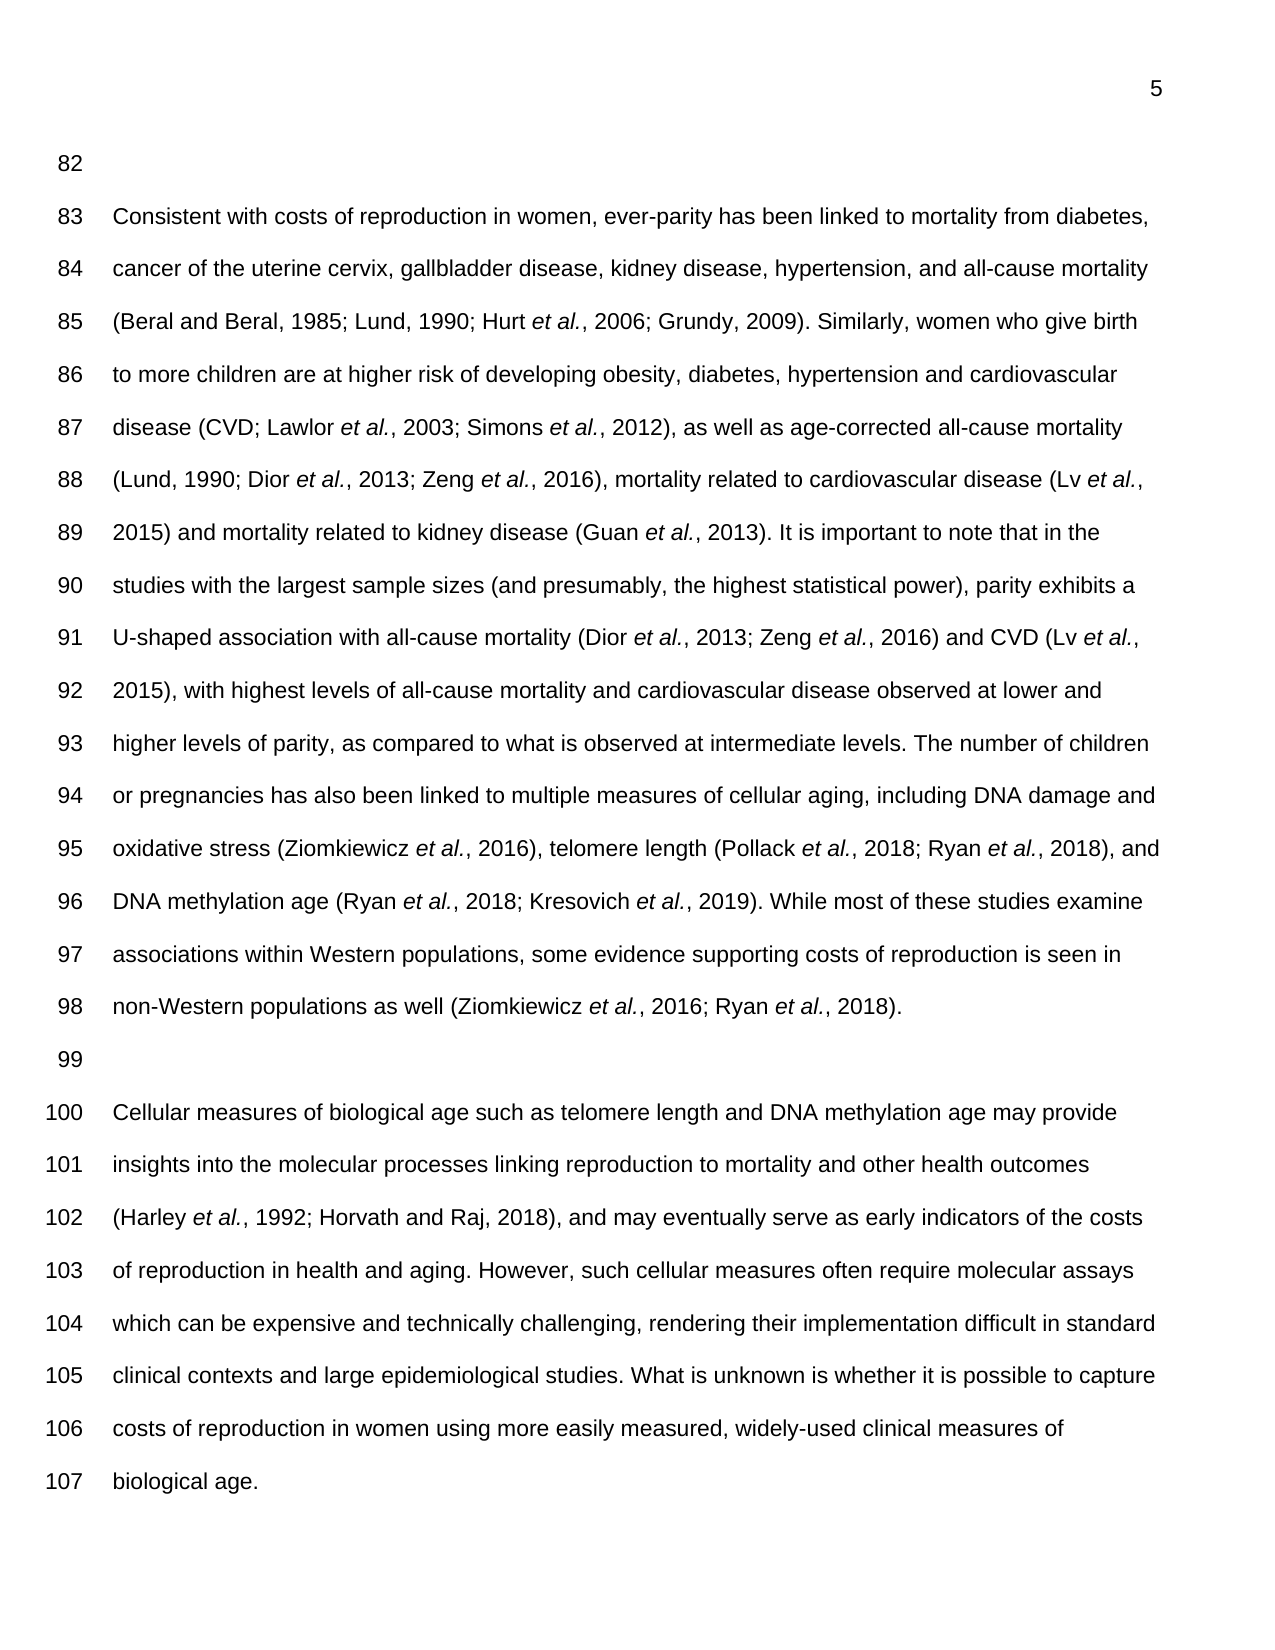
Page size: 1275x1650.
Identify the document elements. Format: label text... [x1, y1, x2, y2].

text Cellular measures of biological age such as telomere length and DNA methylation age may provide insights into the molecular processes linking reproduction to mortality and other health outcomes (Harley et al., 1992; Horvath and Raj, 2018), and may eventually serve as early indicators of the costs of reproduction in health and aging. However, such cellular measures often require molecular assays which can be expensive and technically challenging, rendering their implementation difficult in standard clinical contexts and large epidemiological studies. What is unknown is whether it is possible to capture costs of reproduction in women using more easily measured, widely-used clinical measures of biological age. [112, 1099, 1162, 1494]
text Consistent with costs of reproduction in women, ever-parity has been linked to mortality from diabetes, cancer of the uterine cervix, gallbladder disease, kidney disease, hypertension, and all-cause mortality (Beral and Beral, 1985; Lund, 1990; Hurt et al., 2006; Grundy, 2009). Similarly, women who give birth to more children are at higher risk of developing obesity, diabetes, hypertension and cardiovascular disease (CVD; Lawlor et al., 2003; Simons et al., 2012), as well as age-corrected all-cause mortality (Lund, 1990; Dior et al., 2013; Zeng et al., 2016), mortality related to cardiovascular disease (Lv et al., 2015) and mortality related to kidney disease (Guan et al., 2013). It is important to note that in the studies with the largest sample sizes (and presumably, the highest statistical power), parity exhibits a U-shaped association with all-cause mortality (Dior et al., 2013; Zeng et al., 2016) and CVD (Lv et al., 2015), with highest levels of all-cause mortality and cardiovascular disease observed at lower and higher levels of parity, as compared to what is observed at intermediate levels. The number of children or pregnancies has also been linked to multiple measures of cellular aging, including DNA damage and oxidative stress (Ziomkiewicz et al., 2016), telomere length (Pollack et al., 2018; Ryan et al., 2018), and DNA methylation age (Ryan et al., 2018; Kresovich et al., 2019). While most of these studies examine associations within Western populations, some evidence supporting costs of reproduction is seen in non-Western populations as well (Ziomkiewicz et al., 2016; Ryan et al., 2018). [112, 203, 1162, 1020]
